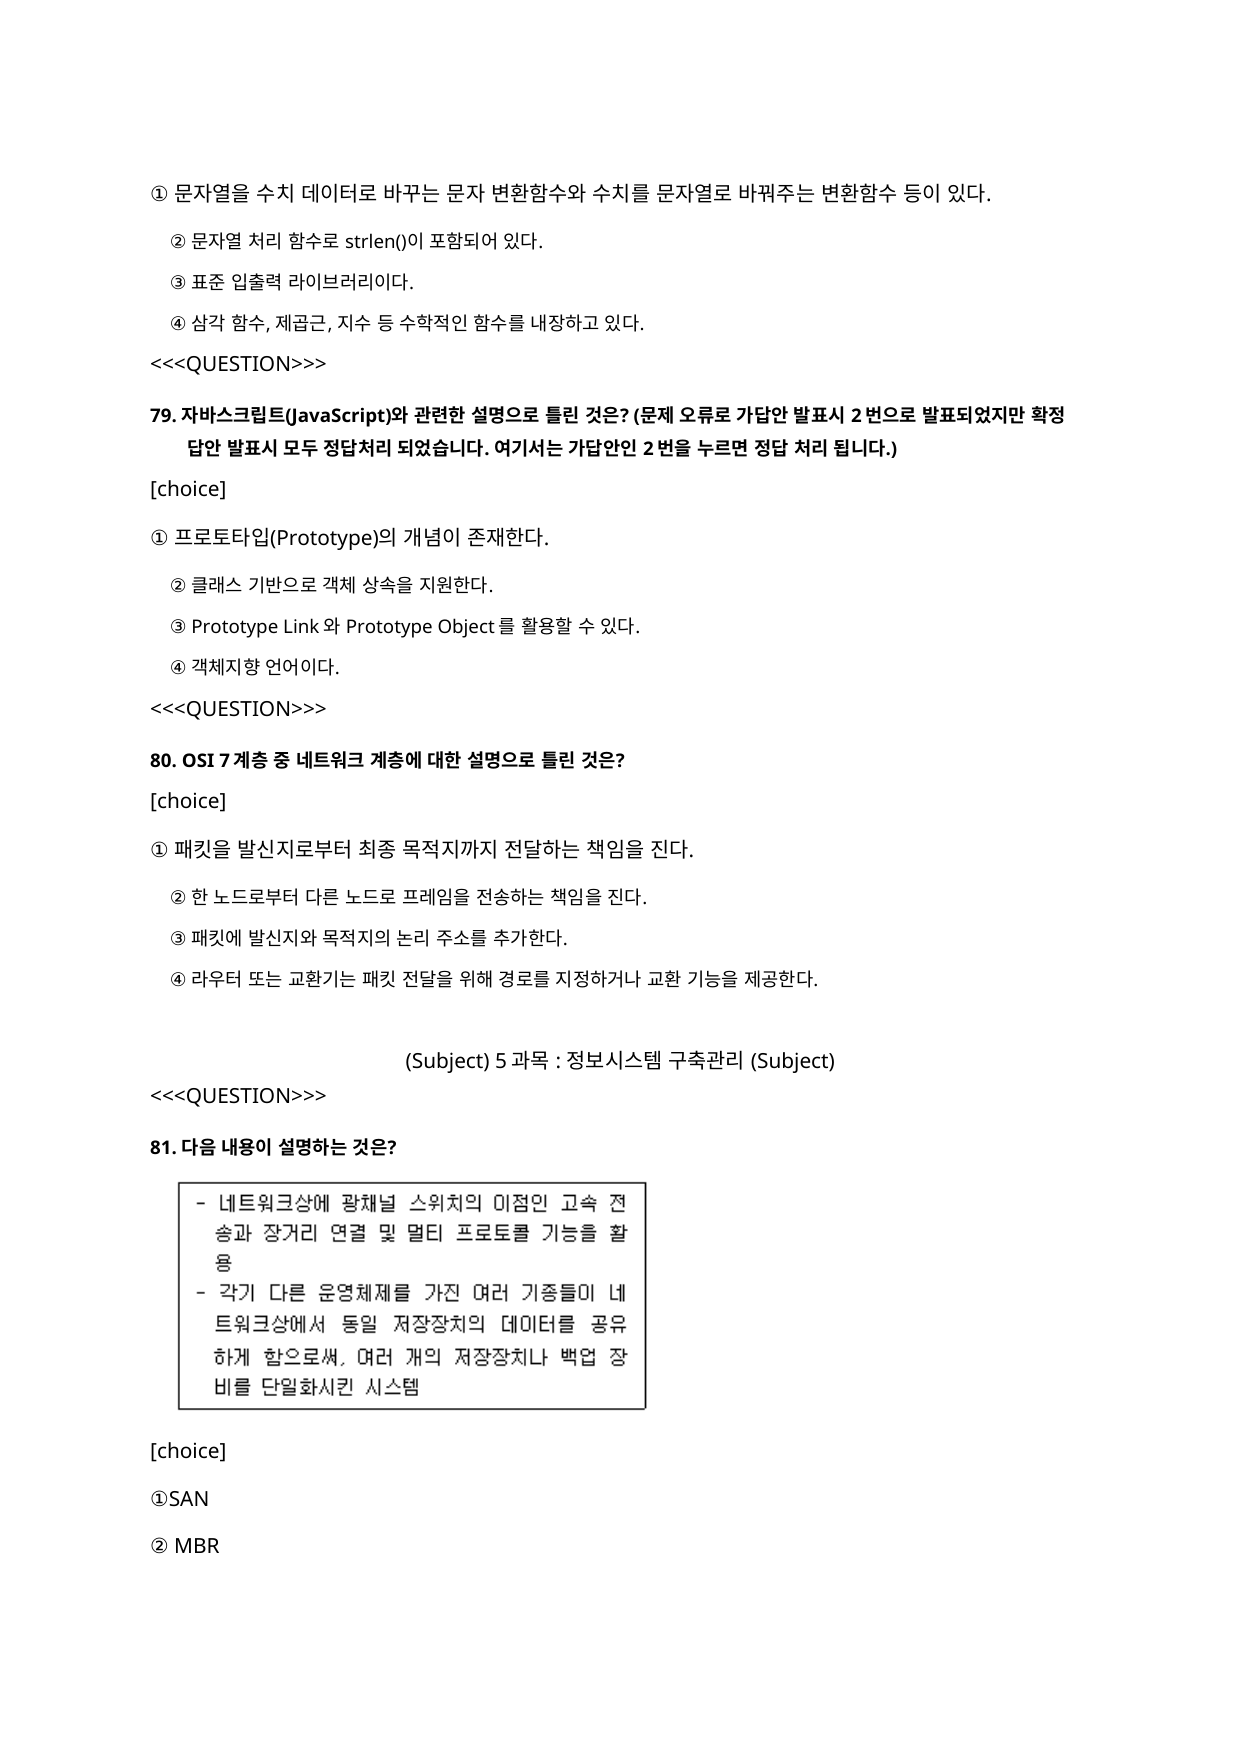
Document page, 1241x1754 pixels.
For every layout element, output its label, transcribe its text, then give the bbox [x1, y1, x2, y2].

text [choice] [150, 786, 1090, 815]
text ④ 삼각 함수, 제곱근, 지수 등 수학적인 함수를 내장하고 있다. [150, 308, 1090, 336]
text 81. 다음 내용이 설명하는 것은? [150, 1132, 1090, 1160]
text ② MBR [150, 1531, 1090, 1559]
text ④ 객체지향 언어이다. [150, 653, 1090, 680]
text ① 프로토타입(Prototype)의 개념이 존재한다. [150, 522, 1090, 552]
text ③ 패킷에 발신지와 목적지의 논리 주소를 추가한다. [150, 924, 1090, 951]
text ④ 라우터 또는 교환기는 패킷 전달을 위해 경로를 지정하거나 교환 기능을 제공한다. [150, 965, 1090, 992]
text ①SAN [150, 1484, 1090, 1512]
text 80. OSI 7계층 중 네트워크 계층에 대한 설명으로 틀린 것은? [150, 745, 1090, 772]
text ② 문자열 처리 함수로 strlen()이 포함되어 있다. [150, 227, 1090, 254]
text ② 클래스 기반으로 객체 상속을 지원한다. [150, 571, 1090, 598]
text (Subject) 5과목 : 정보시스템 구축관리 (Subject) [150, 1045, 1090, 1075]
text <<<QUESTION>>> [150, 694, 1090, 722]
picture [169, 1173, 656, 1418]
text ③ Prototype Link와 Prototype Object를 활용할 수 있다. [150, 612, 1090, 639]
text ③ 표준 입출력 라이브러리이다. [150, 267, 1090, 295]
text 79. 자바스크립트(JavaScript)와 관련한 설명으로 틀린 것은? (문제 오류로 가답안 발표시 2번으로 발표되었지만 확정 답안 발표시 모두 정답처리 되었습니다. 여기서는 가답안인 2번을 누르면 정답 처리 됩니다.) [150, 401, 1090, 461]
text [choice] [150, 474, 1090, 503]
text [choice] [150, 1437, 1090, 1465]
text ① 패킷을 발신지로부터 최종 목적지까지 전달하는 책임을 진다. [150, 833, 1090, 864]
text <<<QUESTION>>> [150, 349, 1090, 378]
text <<<QUESTION>>> [150, 1081, 1090, 1109]
text ② 한 노드로부터 다른 노드로 프레임을 전송하는 책임을 진다. [150, 883, 1090, 910]
text ① 문자열을 수치 데이터로 바꾸는 문자 변환함수와 수치를 문자열로 바꿔주는 변환함수 등이 있다. [150, 177, 1090, 207]
